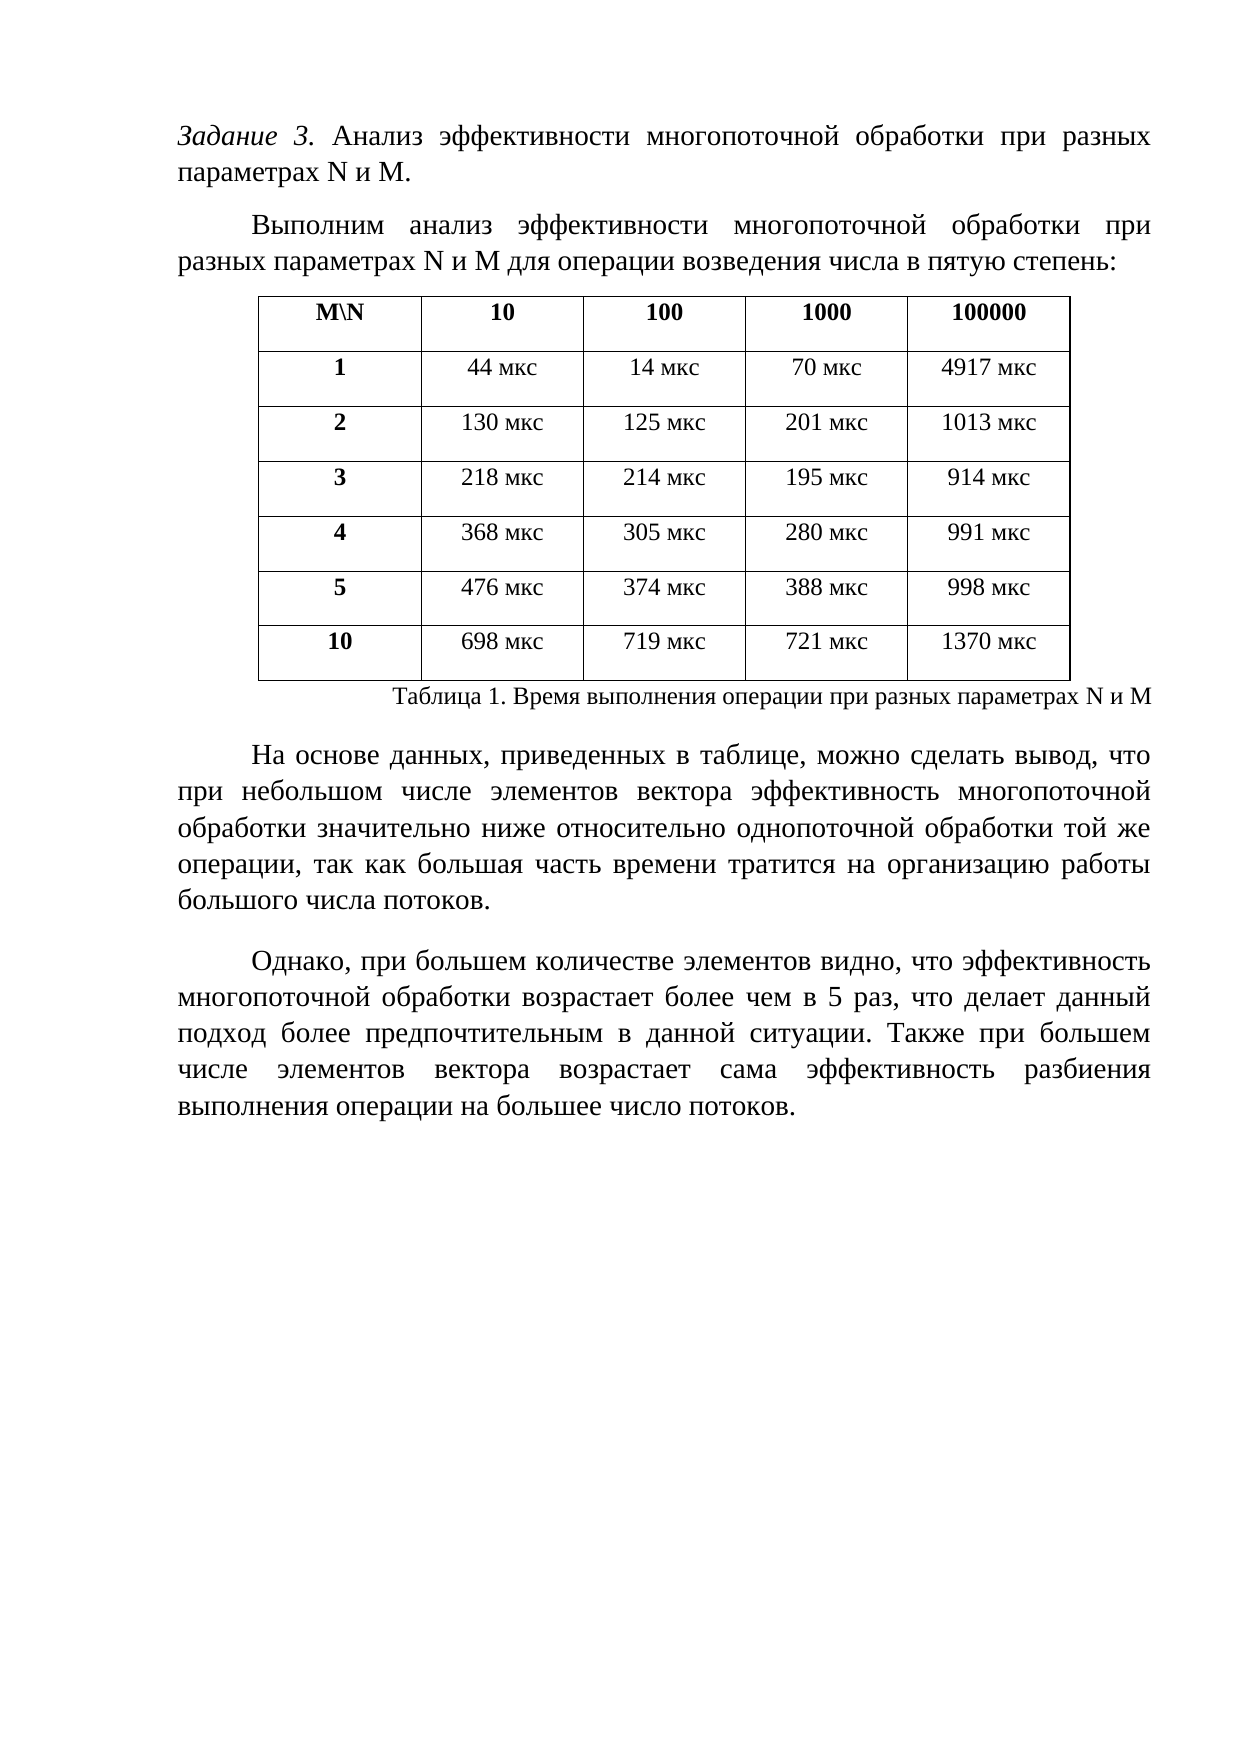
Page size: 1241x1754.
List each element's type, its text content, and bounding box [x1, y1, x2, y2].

table_cell 305 мкс [584, 517, 745, 571]
table_cell 388 мкс [746, 572, 907, 625]
table_header 100000 [908, 297, 1069, 351]
table_cell 14 мкс [584, 352, 745, 406]
table_cell 10 [259, 626, 421, 680]
table_cell 44 мкс [422, 352, 583, 406]
table_header 10 [422, 297, 583, 351]
table_cell 214 мкс [584, 462, 745, 516]
table_cell 368 мкс [422, 517, 583, 571]
table_cell 130 мкс [422, 407, 583, 461]
table_header 1000 [746, 297, 907, 351]
table_cell 1 [259, 352, 421, 406]
table_cell 195 мкс [746, 462, 907, 516]
text Выполним анализ эффективности многопоточной обработки при разных параметрах N и M для операции возведения числа в пятую степень: [177, 207, 1152, 277]
text На основе данных, приведенных в таблице, можно сделать вывод, что при небольшом числе элементов вектора эффективность многопоточной обработки значительно ниже относительно однопоточной обработки той же операции, так как большая часть времени тратится на организацию работы большого числа потоков. [177, 737, 1152, 916]
table_cell 2 [259, 407, 421, 461]
table_cell 374 мкс [584, 572, 745, 625]
table_cell 280 мкс [746, 517, 907, 571]
text Однако, при большем количестве элементов видно, что эффективность многопоточной обработки возрастает более чем в 5 раз, что делает данный подход более предпочтительным в данной ситуации. Также при большем числе элементов вектора возрастает сама эффективность разбиения выполнения операции на большее число потоков. [177, 943, 1152, 1121]
table_cell 4917 мкс [908, 352, 1069, 406]
table_cell 476 мкс [422, 572, 583, 625]
table_cell 1013 мкс [908, 407, 1069, 461]
table_cell 698 мкс [422, 626, 583, 680]
text Таблица 1. Время выполнения операции при разных параметрах N и M [177, 681, 1152, 710]
table_header 100 [584, 297, 745, 351]
text Задание 3. Анализ эффективности многопоточной обработки при разных параметрах N и M. [177, 118, 1152, 188]
table_cell 5 [259, 572, 421, 625]
table_cell 721 мкс [746, 626, 907, 680]
table_cell 991 мкс [908, 517, 1069, 571]
table_cell 201 мкс [746, 407, 907, 461]
table_header M\N [259, 297, 421, 351]
table_cell 4 [259, 517, 421, 571]
table_cell 125 мкс [584, 407, 745, 461]
table_cell 3 [259, 462, 421, 516]
table_cell 719 мкс [584, 626, 745, 680]
table_cell 998 мкс [908, 572, 1069, 625]
table_cell 914 мкс [908, 462, 1069, 516]
table_cell 218 мкс [422, 462, 583, 516]
table_cell 1370 мкс [908, 626, 1069, 680]
table_cell 70 мкс [746, 352, 907, 406]
